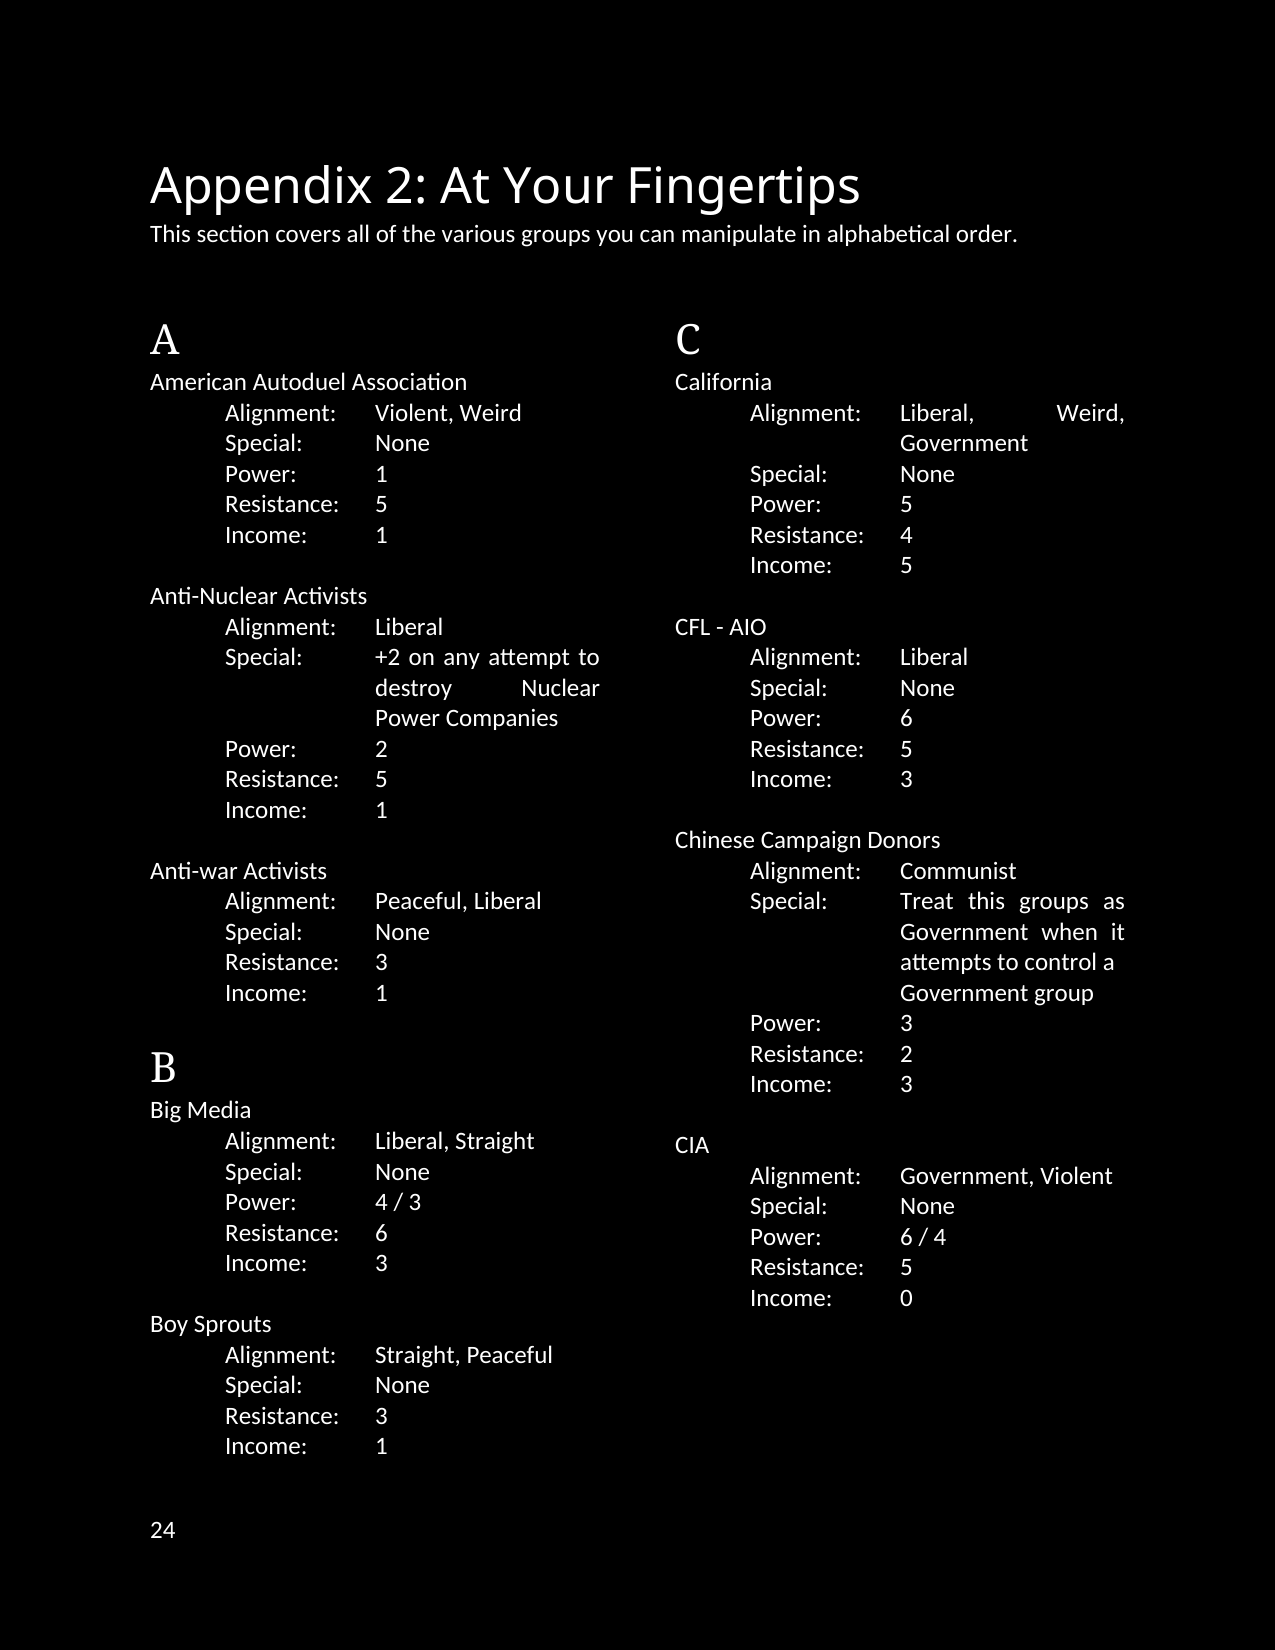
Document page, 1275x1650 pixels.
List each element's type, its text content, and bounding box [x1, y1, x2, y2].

text Resistance: 5 [150, 488, 600, 519]
text Alignment: Liberal [150, 611, 600, 641]
text Alignment: Liberal [675, 641, 1125, 672]
text Income: 0 [675, 1282, 1125, 1313]
text Alignment: Government, Violent [675, 1160, 1125, 1191]
text Income: 3 [675, 1068, 1125, 1099]
text Income: 3 [675, 763, 1125, 794]
text Resistance: 5 [675, 1252, 1125, 1282]
text Power: 3 [675, 1007, 1125, 1038]
text Power: 6 / 4 [675, 1221, 1125, 1252]
text Special: +2 on any attempt to destroy Nuclear Power Companies [225, 641, 600, 733]
text Boy Sprouts [150, 1308, 600, 1339]
text Power: 4 / 3 [150, 1186, 600, 1217]
text Special: None [150, 916, 600, 946]
text American Autoduel Association [150, 366, 600, 397]
text Alignment: Straight, Peaceful [150, 1339, 600, 1369]
text B [150, 1038, 600, 1095]
text Income: 1 [150, 519, 600, 549]
text Resistance: 4 [675, 519, 1125, 549]
text Alignment: Violent, Weird [150, 397, 600, 427]
text Income: 5 [675, 549, 1125, 580]
text Anti-war Activists [150, 855, 600, 885]
text Income: 1 [150, 977, 600, 1007]
text Special: None [150, 427, 600, 458]
text Special: None [675, 458, 1125, 488]
text Government group [825, 977, 1125, 1007]
text Resistance: 3 [150, 1400, 600, 1430]
text Special: None [675, 1191, 1125, 1221]
text Special: Treat this groups as Government when it attempts to control a [750, 885, 1125, 977]
subtitle Appendix 2: At Your Fingertips [150, 150, 1125, 218]
text Special: None [675, 672, 1125, 702]
text Resistance: 2 [675, 1038, 1125, 1068]
text A [150, 310, 600, 366]
text Resistance: 5 [675, 733, 1125, 763]
text Power: 5 [675, 488, 1125, 519]
text Income: 1 [150, 1430, 600, 1461]
text CFL - AIO [675, 611, 1125, 641]
text Power: 1 [150, 458, 600, 488]
text Resistance: 6 [150, 1217, 600, 1247]
text Special: None [150, 1156, 600, 1186]
text C [675, 310, 1125, 366]
text Anti-Nuclear Activists [150, 580, 600, 611]
text California [675, 366, 1125, 397]
text Alignment: Liberal, Straight [150, 1125, 600, 1156]
text Resistance: 3 [150, 946, 600, 977]
text Alignment: Liberal, Weird, Government [750, 397, 1125, 458]
text Power: 2 [150, 733, 600, 763]
text Big Media [150, 1095, 600, 1125]
text This section covers all of the various groups you can manipulate in alphabetical order. [150, 218, 1125, 249]
text Income: 3 [150, 1247, 600, 1278]
text Chinese Campaign Donors [675, 824, 1125, 855]
text Resistance: 5 [150, 763, 600, 794]
text Income: 1 [150, 794, 600, 824]
text Alignment: Peaceful, Liberal [150, 885, 600, 916]
text CIA [675, 1129, 1125, 1160]
text Alignment: Communist [675, 855, 1125, 885]
text Power: 6 [675, 702, 1125, 733]
text Special: None [150, 1369, 600, 1400]
